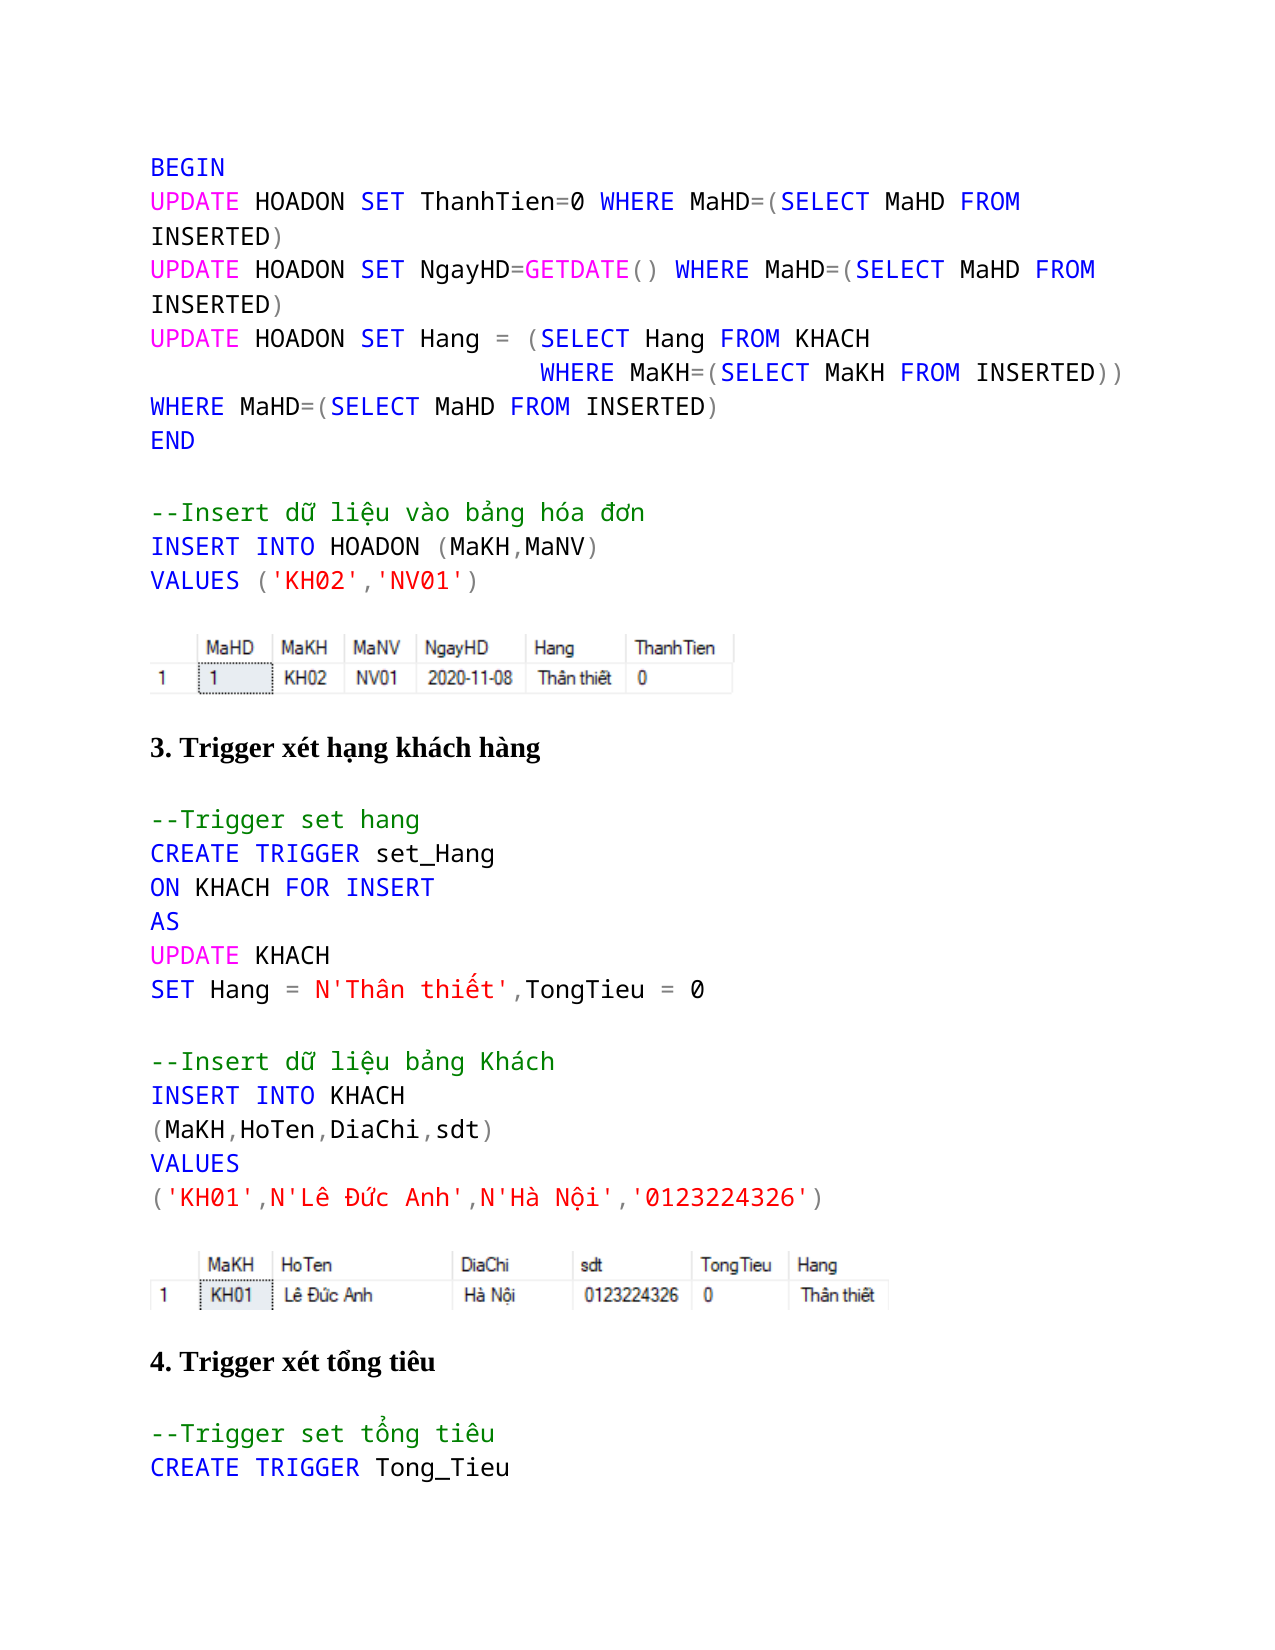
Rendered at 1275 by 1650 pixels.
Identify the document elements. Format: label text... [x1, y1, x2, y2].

text CREATE TRIGGER set_Hang [150, 835, 1153, 869]
text BEGIN [150, 150, 1153, 184]
text --Trigger set tổng tiêu [150, 1415, 1153, 1449]
text (MaKH,HoTen,DiaChi,sdt) [150, 1112, 1153, 1146]
text CREATE TRIGGER Tong_Tieu [150, 1449, 1153, 1483]
text ON KHACH FOR INSERT [150, 869, 1153, 903]
text INSERT INTO KHACH [150, 1077, 1153, 1112]
text ('KH01',N'Lê Đức Anh',N'Hà Nội','0123224326') [150, 1180, 1153, 1214]
text INSERT INTO HOADON (MaKH,MaNV) [150, 528, 1153, 562]
text UPDATE HOADON SET NgayHD=GETDATE() WHERE MaHD=(SELECT MaHD FROM INSERTED) [150, 252, 1153, 320]
text END [150, 422, 1153, 457]
text AS [150, 903, 1153, 937]
text UPDATE HOADON SET Hang = (SELECT Hang FROM KHACH [150, 320, 1153, 354]
picture [150, 634, 738, 696]
text 3. Trigger xét hạng khách hàng [150, 730, 1153, 764]
text VALUES [150, 1146, 1153, 1180]
text WHERE MaHD=(SELECT MaHD FROM INSERTED) [150, 388, 1153, 422]
text SET Hang = N'Thân thiết',TongTieu = 0 [150, 972, 1153, 1006]
text UPDATE KHACH [150, 937, 1153, 972]
text VALUES ('KH02','NV01') [150, 562, 1153, 597]
text --Insert dữ liệu vào bảng hóa đơn [150, 494, 1153, 528]
picture [150, 1251, 889, 1310]
text WHERE MaKH=(SELECT MaKH FROM INSERTED)) [150, 354, 1153, 388]
text --Insert dữ liệu bảng Khách [150, 1043, 1153, 1077]
text 4. Trigger xét tổng tiêu [150, 1344, 1153, 1378]
text UPDATE HOADON SET ThanhTien=0 WHERE MaHD=(SELECT MaHD FROM INSERTED) [150, 184, 1153, 252]
text --Trigger set hang [150, 801, 1153, 835]
